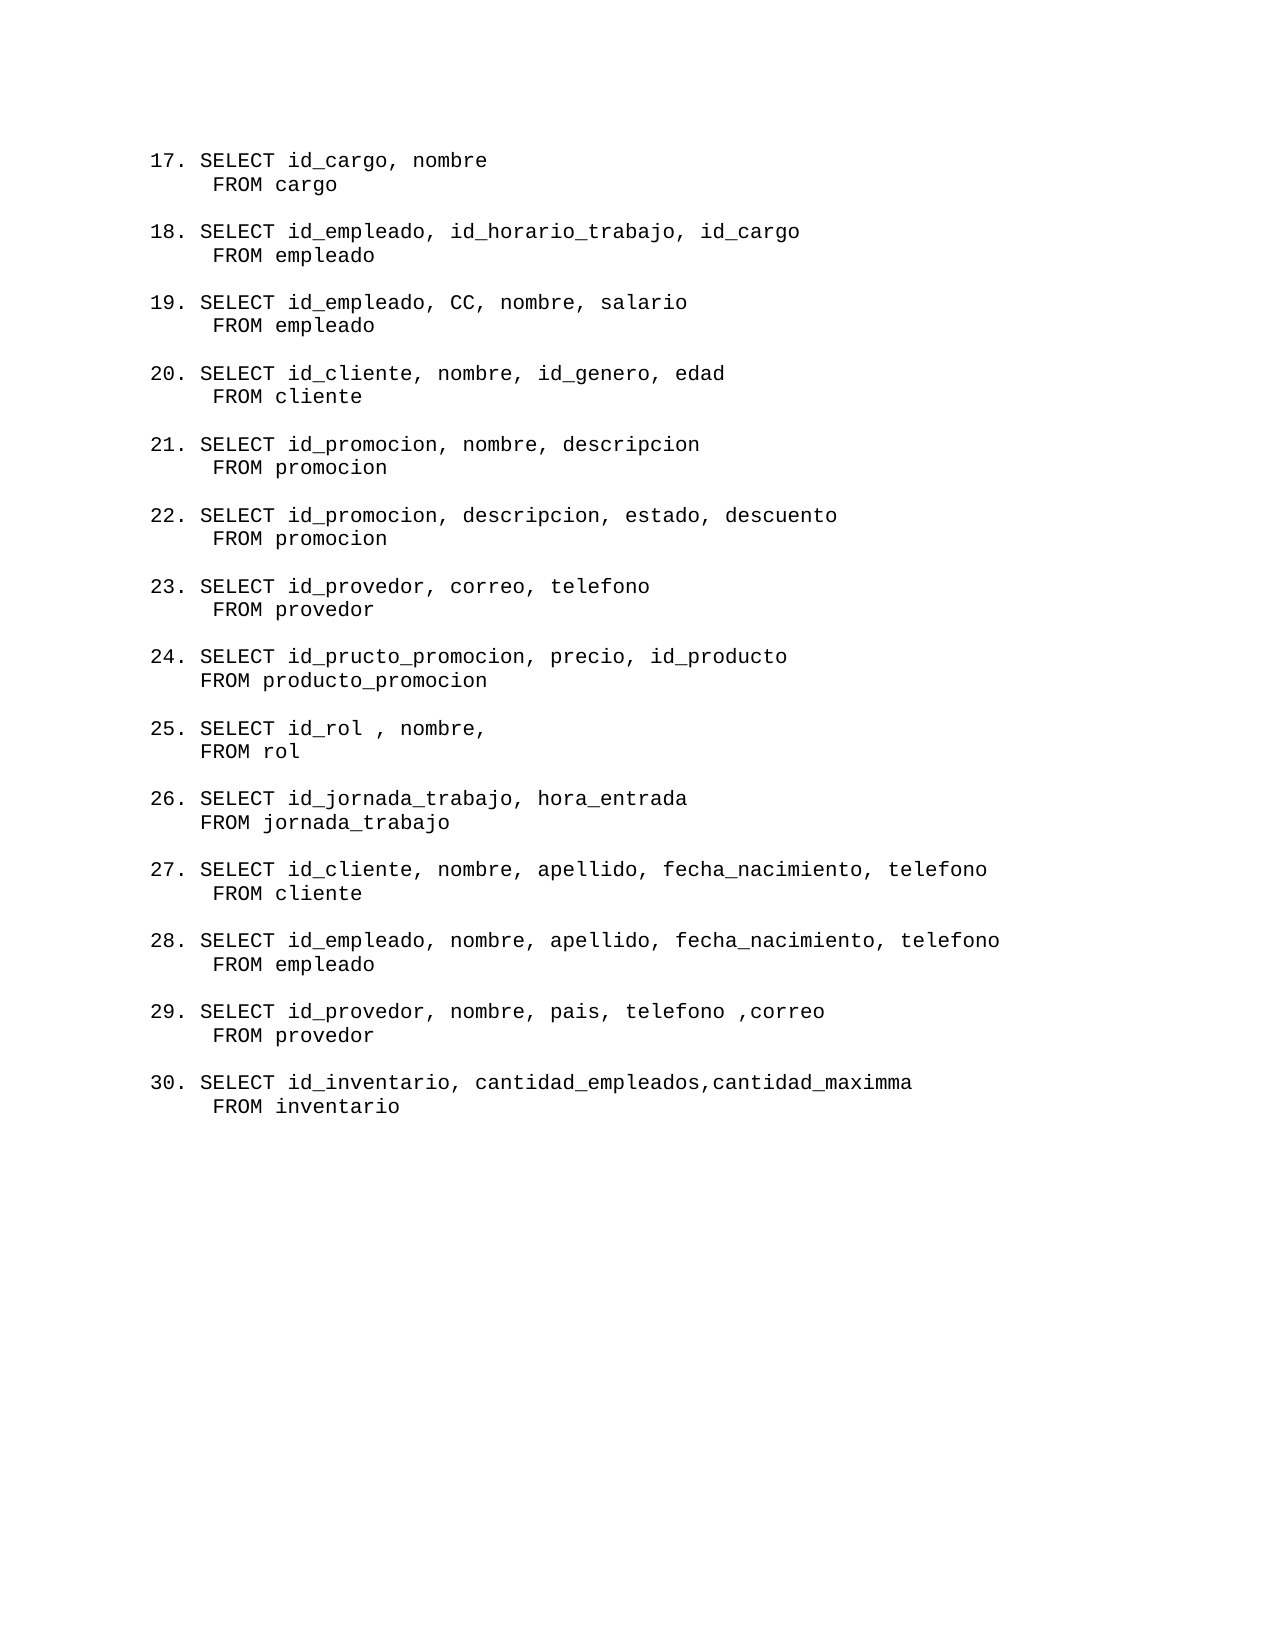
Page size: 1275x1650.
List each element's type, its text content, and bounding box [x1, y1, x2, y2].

text FROM empleado [150, 954, 1125, 978]
text FROM empleado [150, 316, 1125, 339]
text FROM cliente [150, 883, 1125, 907]
text FROM rol [150, 741, 1125, 765]
text 26. SELECT id_jornada_trabajo, hora_entrada [150, 788, 1125, 812]
text 25. SELECT id_rol , nombre, [150, 717, 1125, 741]
text FROM inventario [150, 1096, 1125, 1119]
text 29. SELECT id_provedor, nombre, pais, telefono ,correo [150, 1001, 1125, 1025]
text FROM promocion [150, 457, 1125, 481]
text 17. SELECT id_cargo, nombre [150, 150, 1125, 174]
text 30. SELECT id_inventario, cantidad_empleados,cantidad_maximma [150, 1072, 1125, 1096]
text 20. SELECT id_cliente, nombre, id_genero, edad [150, 363, 1125, 386]
text FROM cargo [150, 174, 1125, 197]
text FROM producto_promocion [150, 670, 1125, 694]
text 21. SELECT id_promocion, nombre, descripcion [150, 434, 1125, 457]
text 28. SELECT id_empleado, nombre, apellido, fecha_nacimiento, telefono [150, 930, 1125, 954]
text 23. SELECT id_provedor, correo, telefono [150, 576, 1125, 599]
text FROM provedor [150, 599, 1125, 623]
text FROM empleado [150, 244, 1125, 268]
text FROM promocion [150, 528, 1125, 552]
text FROM jornada_trabajo [150, 812, 1125, 836]
text FROM cliente [150, 386, 1125, 410]
text FROM provedor [150, 1025, 1125, 1048]
text 24. SELECT id_pructo_promocion, precio, id_producto [150, 647, 1125, 670]
text 18. SELECT id_empleado, id_horario_trabajo, id_cargo [150, 221, 1125, 244]
text 22. SELECT id_promocion, descripcion, estado, descuento [150, 505, 1125, 528]
text 19. SELECT id_empleado, CC, nombre, salario [150, 292, 1125, 316]
text 27. SELECT id_cliente, nombre, apellido, fecha_nacimiento, telefono [150, 859, 1125, 883]
